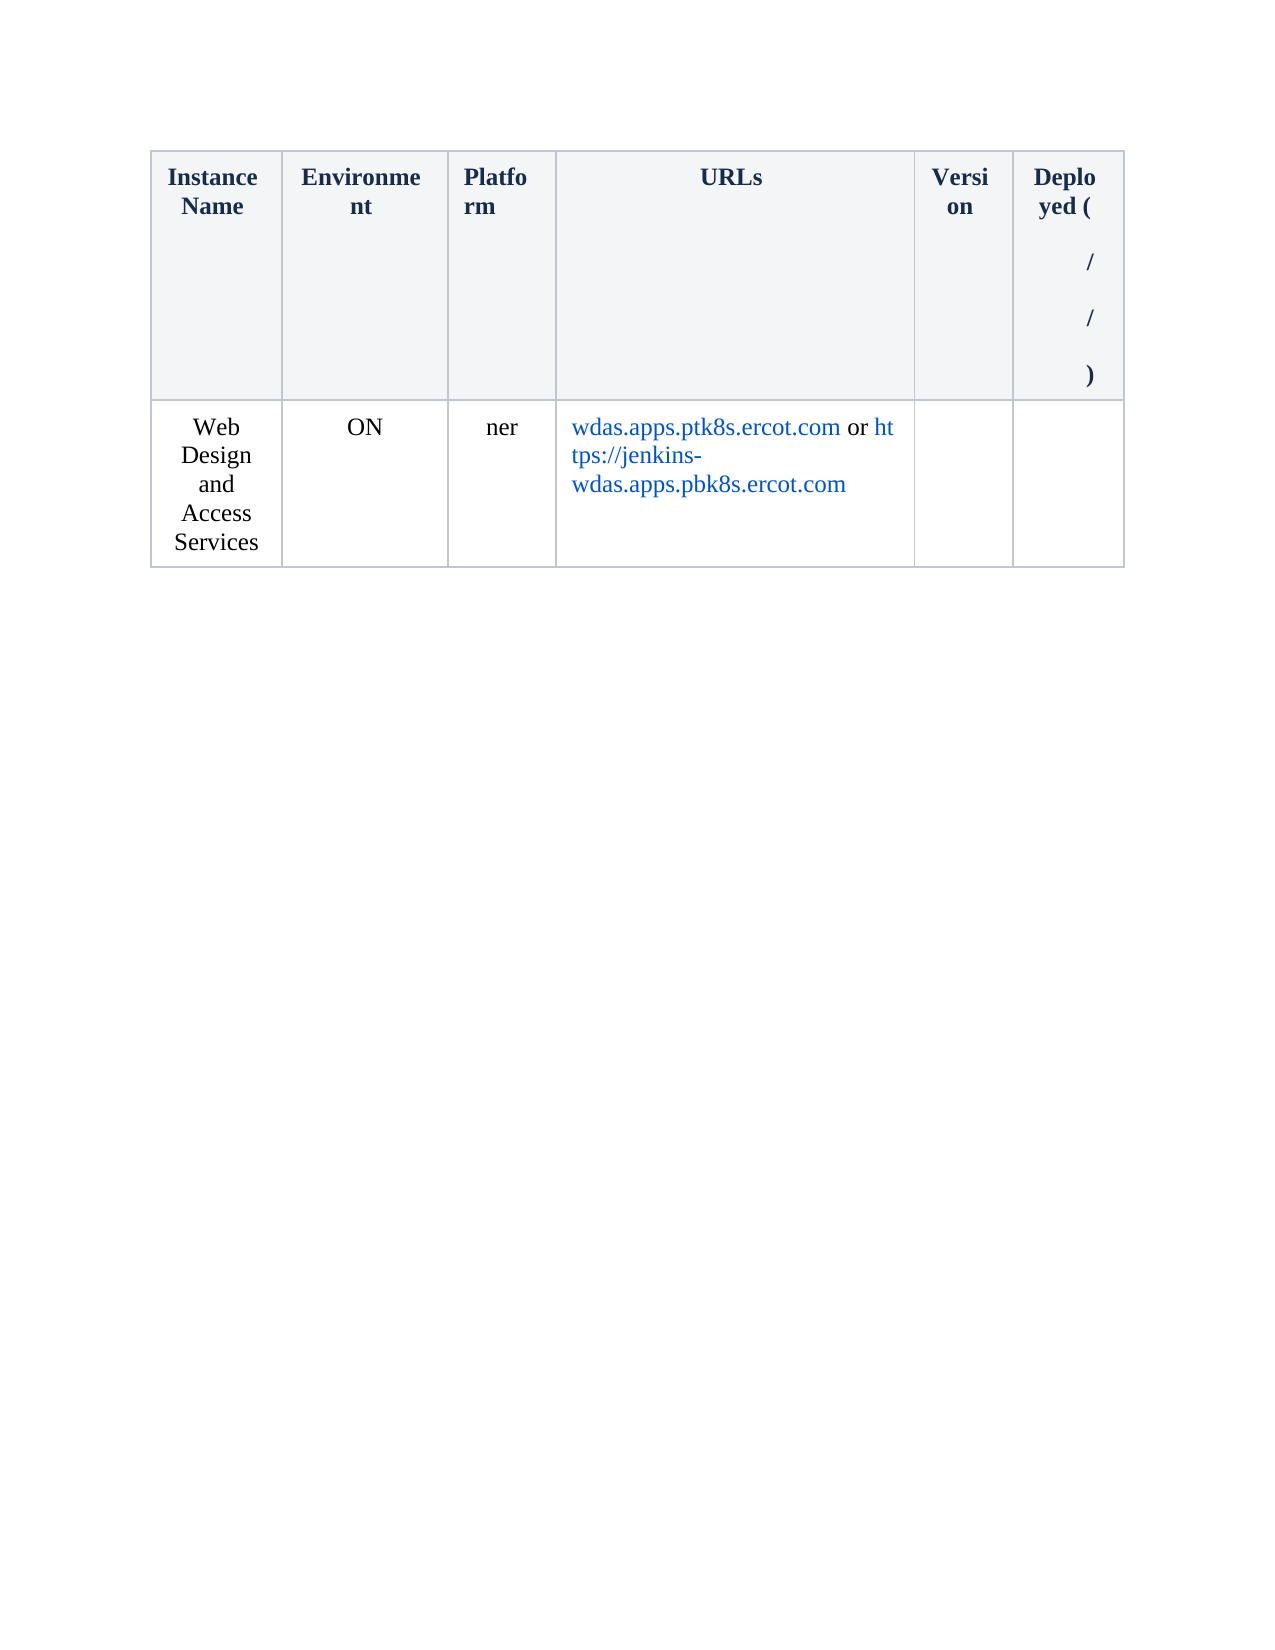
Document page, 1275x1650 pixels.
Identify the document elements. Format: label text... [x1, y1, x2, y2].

table_header Instance Name [152, 152, 281, 399]
table_cell Container [449, 401, 555, 566]
table_header Environment [283, 152, 447, 399]
table_header Deployed (//) [1014, 152, 1123, 399]
table_cell PRODUCTION [283, 401, 447, 566]
table_header Version [915, 152, 1012, 399]
table_header URLs [557, 152, 914, 399]
table_cell [1014, 401, 1123, 566]
table_cell [915, 401, 1012, 566]
table_cell Jenkins Web Design and Access Services [152, 401, 281, 566]
table_header Platform [449, 152, 555, 399]
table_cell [557, 401, 914, 566]
